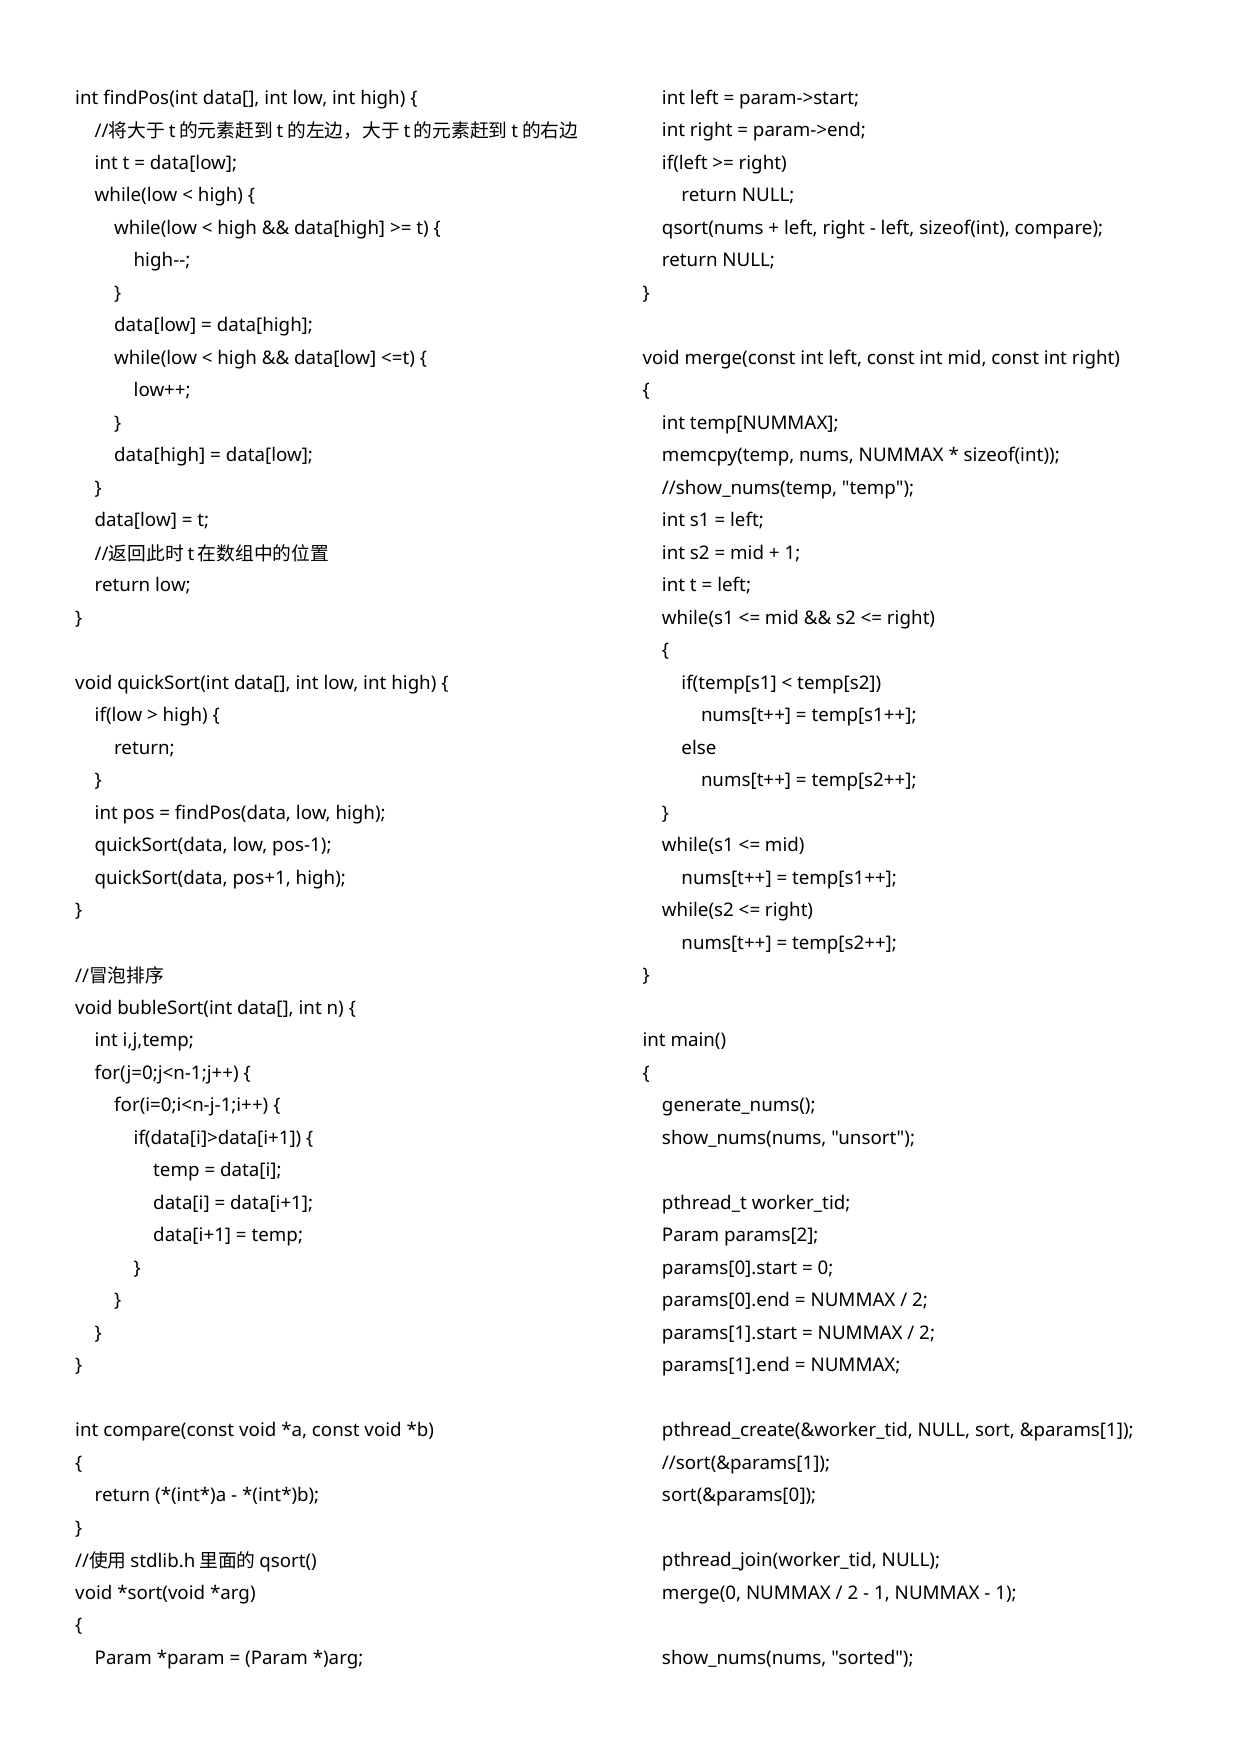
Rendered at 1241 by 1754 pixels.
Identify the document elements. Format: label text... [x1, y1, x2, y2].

text nums[t++] = temp[s1++]; [642, 698, 1165, 731]
text Param *param = (Param *)arg; [75, 1641, 598, 1673]
text nums[t++] = temp[s2++]; [642, 763, 1165, 796]
text while(s1 <= mid && s2 <= right) [642, 601, 1165, 633]
text int t = data[low]; [75, 146, 598, 178]
text return; [75, 731, 598, 763]
text { [642, 373, 1165, 406]
text //冒泡排序 [75, 958, 598, 991]
text params[1].start = NUMMAX / 2; [642, 1316, 1165, 1348]
text return low; [75, 568, 598, 601]
text nums[t++] = temp[s2++]; [642, 926, 1165, 958]
text data[low] = t; [75, 503, 598, 536]
text } [75, 1511, 598, 1543]
text while(s2 <= right) [642, 893, 1165, 926]
text nums[t++] = temp[s1++]; [642, 861, 1165, 893]
text else [642, 731, 1165, 763]
text if(low > high) { [75, 698, 598, 731]
text int right = param->end; [642, 113, 1165, 146]
text if(left >= right) [642, 146, 1165, 178]
text } [642, 796, 1165, 828]
text } [75, 1316, 598, 1348]
text while(low < high && data[high] >= t) { [75, 211, 598, 243]
text { [75, 1608, 598, 1641]
text return (*(int*)a - *(int*)b); [75, 1478, 598, 1511]
text for(i=0;i<n-j-1;i++) { [75, 1088, 598, 1121]
text int i,j,temp; [75, 1023, 598, 1056]
text pthread_t worker_tid; [642, 1186, 1165, 1218]
text pthread_create(&worker_tid, NULL, sort, &params[1]); [642, 1413, 1165, 1446]
text { [75, 1446, 598, 1478]
text memcpy(temp, nums, NUMMAX * sizeof(int)); [642, 438, 1165, 471]
text int compare(const void *a, const void *b) [75, 1413, 598, 1446]
text int s2 = mid + 1; [642, 536, 1165, 568]
text } [75, 893, 598, 926]
text if(data[i]>data[i+1]) { [75, 1121, 598, 1153]
text low++; [75, 373, 598, 406]
text } [75, 471, 598, 503]
text merge(0, NUMMAX / 2 - 1, NUMMAX - 1); [642, 1576, 1165, 1608]
text //show_nums(temp, "temp"); [642, 471, 1165, 503]
text void bubleSort(int data[], int n) { [75, 991, 598, 1023]
text } [75, 406, 598, 438]
text int s1 = left; [642, 503, 1165, 536]
text //将大于t的元素赶到t的左边，大于t的元素赶到t的右边 [75, 113, 598, 146]
text quickSort(data, pos+1, high); [75, 861, 598, 893]
text data[high] = data[low]; [75, 438, 598, 471]
text params[0].end = NUMMAX / 2; [642, 1283, 1165, 1316]
text data[i] = data[i+1]; [75, 1186, 598, 1218]
text } [642, 958, 1165, 991]
text int t = left; [642, 568, 1165, 601]
text //使用stdlib.h里面的qsort() [75, 1543, 598, 1576]
text } [75, 276, 598, 308]
text while(s1 <= mid) [642, 828, 1165, 861]
text Param params[2]; [642, 1218, 1165, 1251]
text { [642, 1056, 1165, 1088]
text } [642, 276, 1165, 308]
text qsort(nums + left, right - left, sizeof(int), compare); [642, 211, 1165, 243]
text params[0].start = 0; [642, 1251, 1165, 1283]
text quickSort(data, low, pos-1); [75, 828, 598, 861]
text temp = data[i]; [75, 1153, 598, 1186]
text int pos = findPos(data, low, high); [75, 796, 598, 828]
text high--; [75, 243, 598, 276]
text show_nums(nums, "unsort"); [642, 1121, 1165, 1153]
text int temp[NUMMAX]; [642, 406, 1165, 438]
text } [75, 1283, 598, 1316]
text if(temp[s1] < temp[s2]) [642, 666, 1165, 698]
text int main() [642, 1023, 1165, 1056]
text void quickSort(int data[], int low, int high) { [75, 666, 598, 698]
text int left = param->start; [642, 81, 1165, 113]
text } [75, 601, 598, 633]
text while(low < high && data[low] <=t) { [75, 341, 598, 373]
text void *sort(void *arg) [75, 1576, 598, 1608]
text int findPos(int data[], int low, int high) { [75, 81, 598, 113]
text return NULL; [642, 243, 1165, 276]
text data[i+1] = temp; [75, 1218, 598, 1251]
text generate_nums(); [642, 1088, 1165, 1121]
text data[low] = data[high]; [75, 308, 598, 341]
text } [75, 763, 598, 796]
text } [75, 1251, 598, 1283]
text sort(&params[0]); [642, 1478, 1165, 1511]
text } [75, 1348, 598, 1381]
text return NULL; [642, 178, 1165, 211]
text show_nums(nums, "sorted"); [642, 1641, 1165, 1673]
text pthread_join(worker_tid, NULL); [642, 1543, 1165, 1576]
text //返回此时t在数组中的位置 [75, 536, 598, 568]
text params[1].end = NUMMAX; [642, 1348, 1165, 1381]
text { [642, 633, 1165, 666]
text //sort(&params[1]); [642, 1446, 1165, 1478]
text void merge(const int left, const int mid, const int right) [642, 341, 1165, 373]
text for(j=0;j<n-1;j++) { [75, 1056, 598, 1088]
text while(low < high) { [75, 178, 598, 211]
